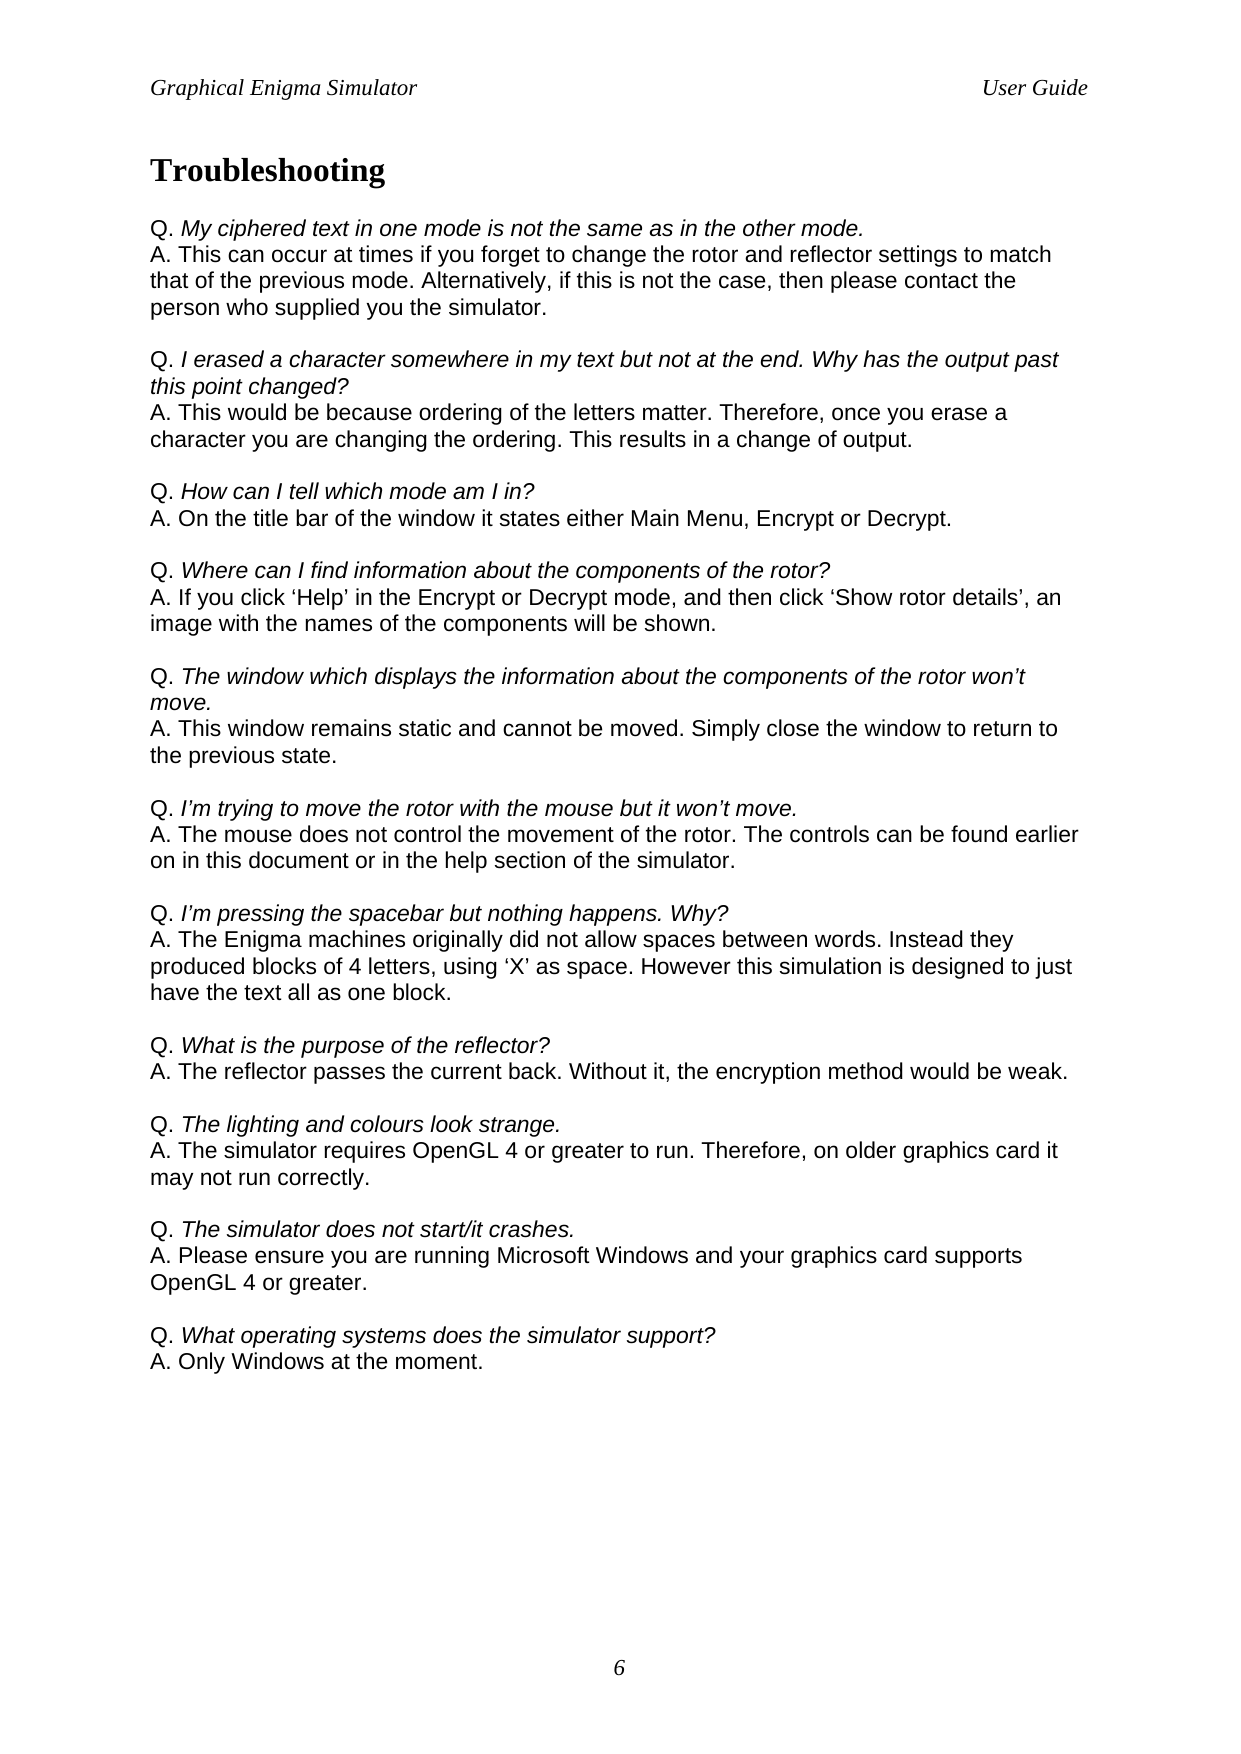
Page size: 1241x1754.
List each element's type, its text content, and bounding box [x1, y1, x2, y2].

text A. The simulator requires OpenGL 4 or greater to run. Therefore, on older graphics card it may not run correctly. [150, 1137, 1090, 1190]
text Q. Where can I find information about the components of the rotor? [150, 557, 1090, 584]
text Q. The lighting and colours look strange. [150, 1111, 1090, 1137]
text A. If you click ‘Help’ in the Encrypt or Decrypt mode, and then click ‘Show rotor details’, an image with the names of the components will be shown. [150, 584, 1090, 636]
text Q. The simulator does not start/it crashes. [150, 1216, 1090, 1242]
text A. This can occur at times if you forget to change the rotor and reflector settings to match that of the previous mode. Alternatively, if this is not the case, then please contact the person who supplied you the simulator. [150, 241, 1090, 320]
text Q. How can I tell which mode am I in? [150, 478, 1090, 504]
text Q. I’m pressing the spacebar but nothing happens. Why? [150, 900, 1090, 926]
text Q. The window which displays the information about the components of the rotor won’t move. [150, 663, 1090, 715]
text A. This would be because ordering of the letters matter. Therefore, once you erase a character you are changing the ordering. This results in a change of output. [150, 399, 1090, 452]
text A. Please ensure you are running Microsoft Windows and your graphics card supports OpenGL 4 or greater. [150, 1242, 1090, 1295]
text Q. What is the purpose of the reflector? [150, 1032, 1090, 1058]
text A. On the title bar of the window it states either Main Menu, Encrypt or Decrypt. [150, 504, 1090, 531]
text Q. I erased a character somewhere in my text but not at the end. Why has the output past this point changed? [150, 346, 1090, 399]
text A. The reflector passes the current back. Without it, the encryption method would be weak. [150, 1058, 1090, 1084]
text Q. I’m trying to move the rotor with the mouse but it won’t move. [150, 794, 1090, 821]
text A. Only Windows at the moment. [150, 1348, 1090, 1374]
text A. The Enigma machines originally did not allow spaces between words. Instead they produced blocks of 4 letters, using ‘X’ as space. However this simulation is designed to just have the text all as one block. [150, 926, 1090, 1005]
text A. This window remains static and cannot be moved. Simply close the window to return to the previous state. [150, 715, 1090, 768]
text Troubleshooting [150, 150, 1090, 188]
text Q. My ciphered text in one mode is not the same as in the other mode. [150, 215, 1090, 241]
text A. The mouse does not control the movement of the rotor. The controls can be found earlier on in this document or in the help section of the simulator. [150, 821, 1090, 873]
text Q. What operating systems does the simulator support? [150, 1322, 1090, 1348]
